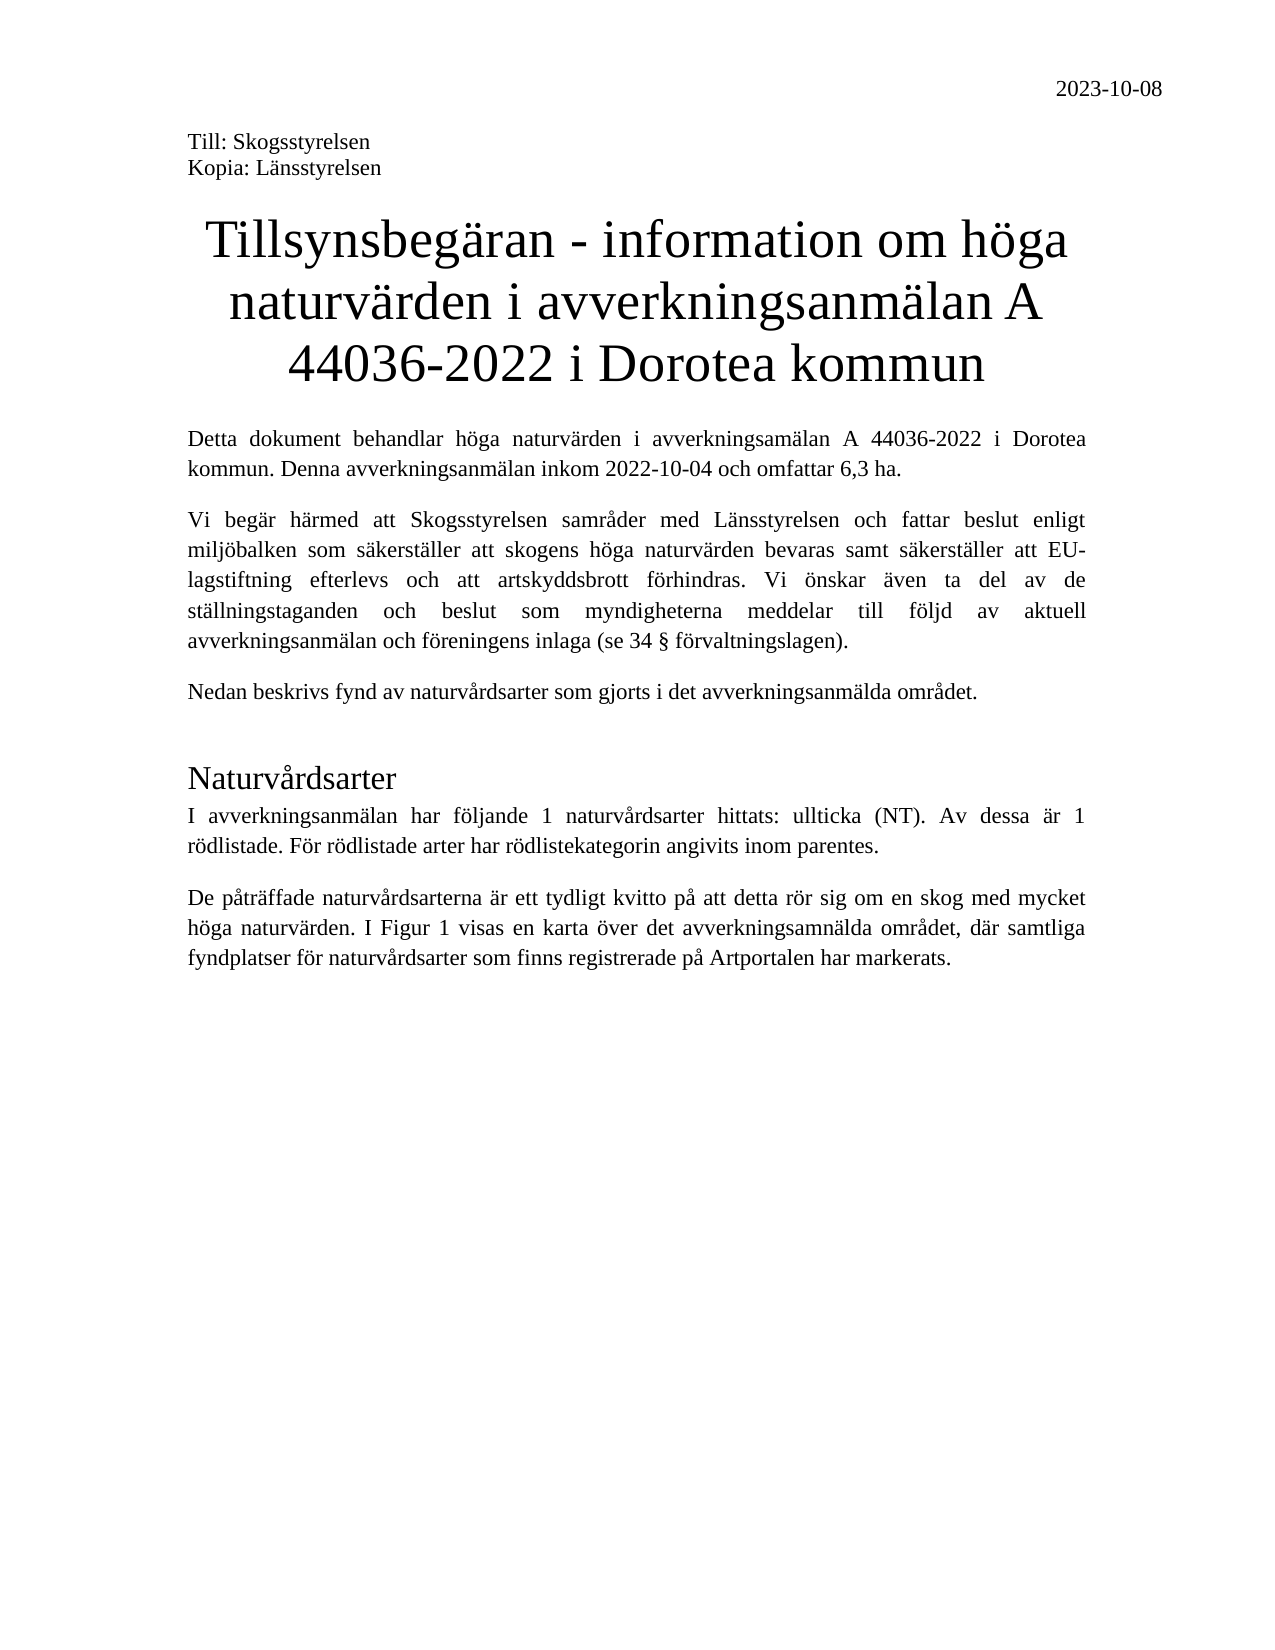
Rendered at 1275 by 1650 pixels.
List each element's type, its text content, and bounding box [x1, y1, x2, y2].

text Detta dokument behandlar höga naturvärden i avverkningsamälan A 44036-2022 i Dorotea kommun. Denna avverkningsanmälan inkom 2022-10-04 och omfattar 6,3 ha. [187, 425, 1087, 481]
text Vi begär härmed att Skogsstyrelsen samråder med Länsstyrelsen och fattar beslut enligt miljöbalken som säkerställer att skogens höga naturvärden bevaras samt säkerställer att EU-lagstiftning efterlevs och att artskyddsbrott förhindras. Vi önskar även ta del av de ställningstaganden och beslut som myndigheterna meddelar till följd av aktuell avverkningsanmälan och föreningens inlaga (se 34 § förvaltningslagen). [187, 506, 1087, 653]
title Tillsynsbegäran - information om höga naturvärden i avverkningsanmälan A 44036-2022 i Dorotea kommun [187, 207, 1087, 394]
text De påträffade naturvårdsarterna är ett tydligt kvitto på att detta rör sig om en skog med mycket höga naturvärden. I Figur 1 visas en karta över det avverkningsamnälda området, där samtliga fyndplatser för naturvårdsarter som finns registrerade på Artportalen har markerats. [187, 883, 1087, 970]
subtitle Naturvårdsarter [187, 758, 1087, 797]
text Nedan beskrivs fynd av naturvårdsarter som gjorts i det avverkningsanmälda området. [187, 678, 1087, 704]
text I avverkningsanmälan har följande 1 naturvårdsarter hittats: ullticka (NT). Av dessa är 1 rödlistade. För rödlistade arter har rödlistekategorin angivits inom parentes. [187, 802, 1087, 859]
